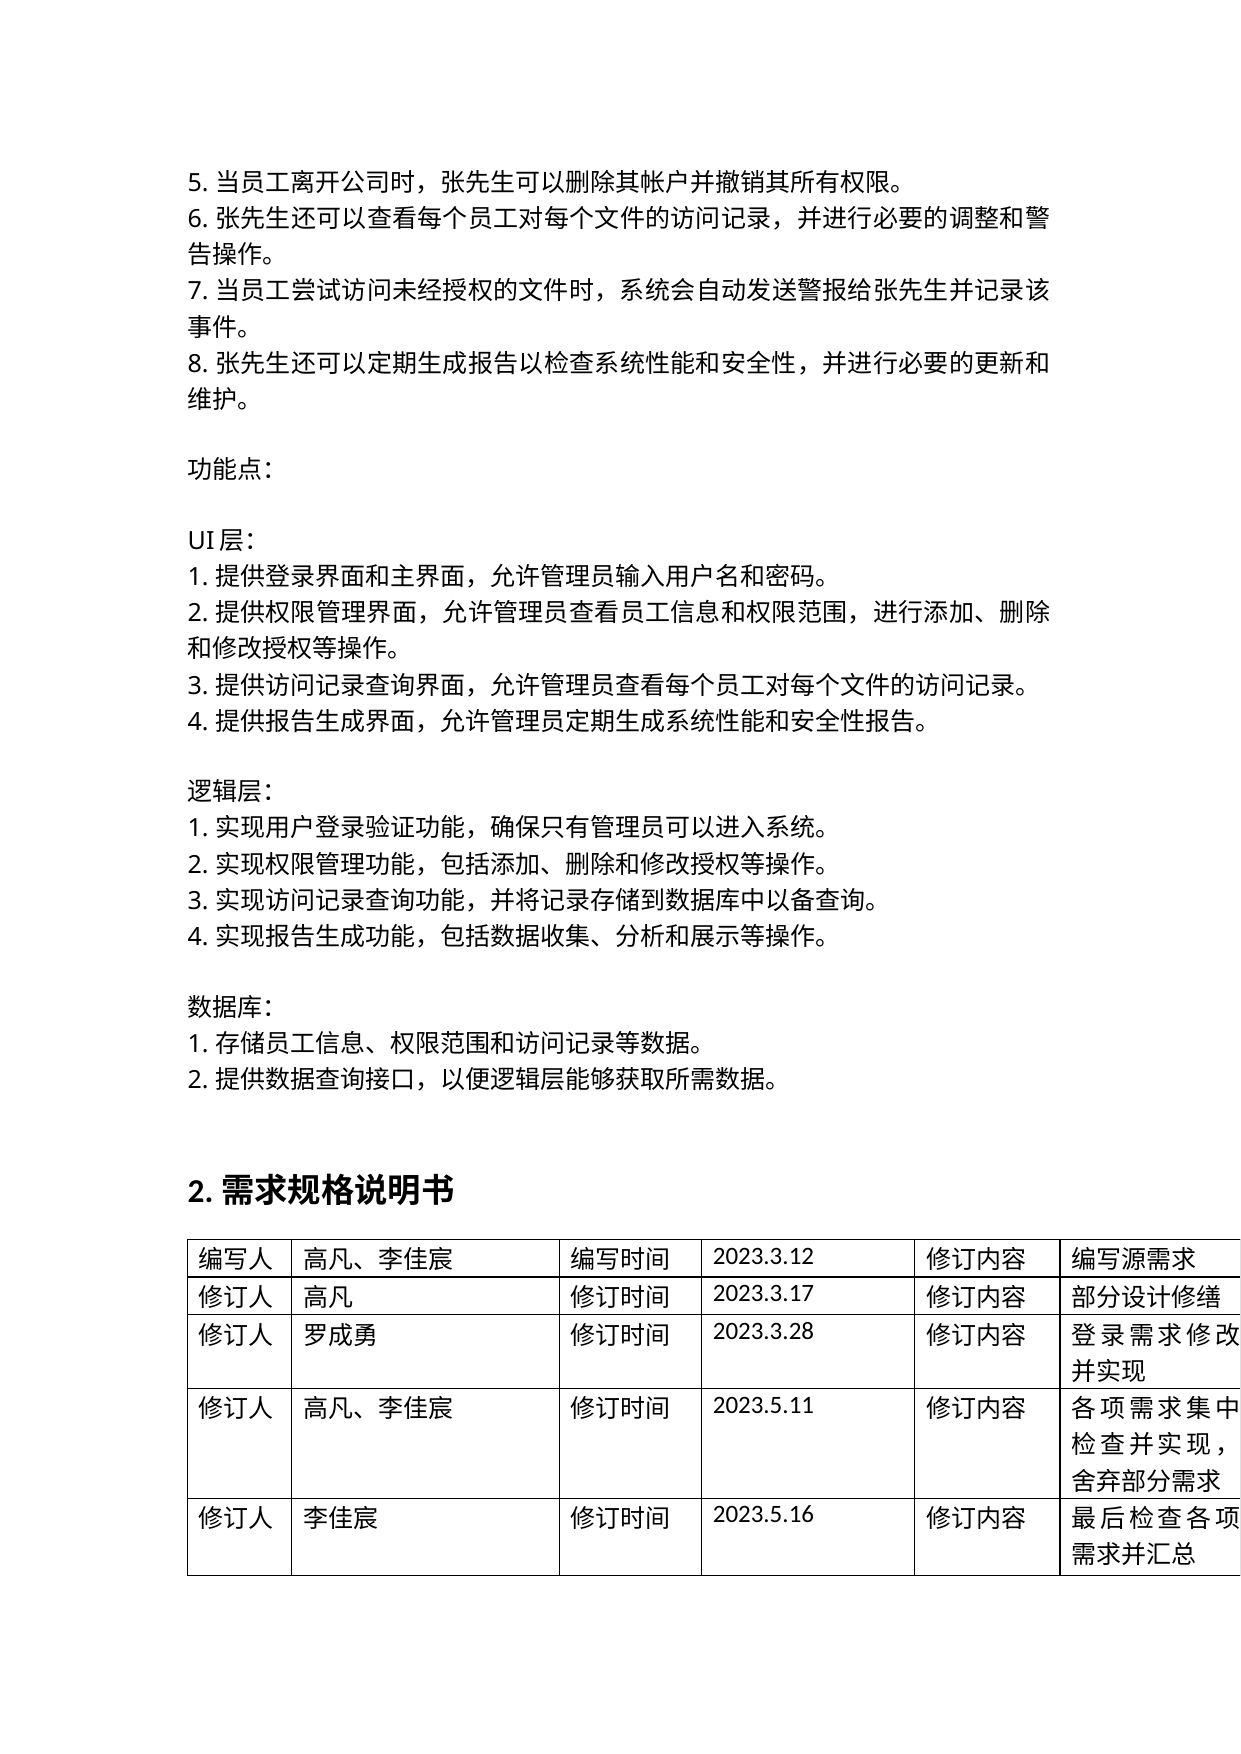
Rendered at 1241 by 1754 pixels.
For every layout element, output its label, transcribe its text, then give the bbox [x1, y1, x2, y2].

table_cell 2023.5.11 [702, 1389, 914, 1497]
list 2. 提供数据查询接口，以便逻辑层能够获取所需数据。 [187, 1059, 1053, 1096]
table_cell 修订人 [188, 1315, 291, 1388]
table_cell 2023.3.17 [702, 1278, 914, 1314]
table_cell 修订时间 [560, 1389, 701, 1497]
table_header 编写源需求 [1061, 1240, 1240, 1276]
table_cell 修订人 [188, 1389, 291, 1497]
list 7. 当员工尝试访问未经授权的文件时，系统会自动发送警报给张先生并记录该事件。 [187, 271, 1053, 343]
list 逻辑层： [187, 772, 1053, 808]
table_cell 修订时间 [560, 1278, 701, 1314]
table_cell 2023.5.16 [702, 1499, 914, 1575]
list 1. 提供登录界面和主界面，允许管理员输入用户名和密码。 [187, 556, 1053, 593]
table_cell 修订内容 [915, 1278, 1059, 1314]
list UI层： [187, 520, 1053, 556]
table_header 编写人 [188, 1240, 291, 1276]
table_header 高凡、李佳宸 [292, 1240, 559, 1276]
table_cell 最后检查各项需求并汇总 [1061, 1499, 1240, 1575]
table_cell 部分设计修缮 [1061, 1278, 1240, 1314]
list 2. 提供权限管理界面，允许管理员查看员工信息和权限范围，进行添加、删除和修改授权等操作。 [187, 593, 1053, 665]
list 3. 提供访问记录查询界面，允许管理员查看每个员工对每个文件的访问记录。 [187, 665, 1053, 701]
table_header 2023.3.12 [702, 1240, 914, 1276]
list 4. 实现报告生成功能，包括数据收集、分析和展示等操作。 [187, 917, 1053, 953]
table_cell 罗成勇 [292, 1315, 559, 1388]
list 8. 张先生还可以定期生成报告以检查系统性能和安全性，并进行必要的更新和维护。 [187, 343, 1053, 416]
list 3. 实现访问记录查询功能，并将记录存储到数据库中以备查询。 [187, 880, 1053, 917]
table_cell 登录需求修改并实现 [1061, 1315, 1240, 1388]
list 需求规格说明书 [187, 1164, 1053, 1212]
list 4. 提供报告生成界面，允许管理员定期生成系统性能和安全性报告。 [187, 701, 1053, 738]
list 6. 张先生还可以查看每个员工对每个文件的访问记录，并进行必要的调整和警告操作。 [187, 198, 1053, 271]
list 功能点： [187, 450, 1053, 486]
table_cell 修订人 [188, 1278, 291, 1314]
table_cell 修订内容 [915, 1315, 1059, 1388]
table_cell 修订时间 [560, 1499, 701, 1575]
list 5. 当员工离开公司时，张先生可以删除其帐户并撤销其所有权限。 [187, 162, 1053, 198]
list 1. 实现用户登录验证功能，确保只有管理员可以进入系统。 [187, 808, 1053, 844]
table_cell 修订内容 [915, 1499, 1059, 1575]
table_cell 各项需求集中检查并实现，舍弃部分需求 [1061, 1389, 1240, 1497]
table_cell 修订人 [188, 1499, 291, 1575]
table_cell 高凡、李佳宸 [292, 1389, 559, 1497]
table_cell 2023.3.28 [702, 1315, 914, 1388]
list 2. 实现权限管理功能，包括添加、删除和修改授权等操作。 [187, 844, 1053, 880]
table_cell 李佳宸 [292, 1499, 559, 1575]
table_cell 高凡 [292, 1278, 559, 1314]
table_cell 修订时间 [560, 1315, 701, 1388]
table_cell 修订内容 [915, 1389, 1059, 1497]
table_header 修订内容 [915, 1240, 1059, 1276]
table_header 编写时间 [560, 1240, 701, 1276]
list 数据库： [187, 987, 1053, 1023]
list 1. 存储员工信息、权限范围和访问记录等数据。 [187, 1023, 1053, 1059]
